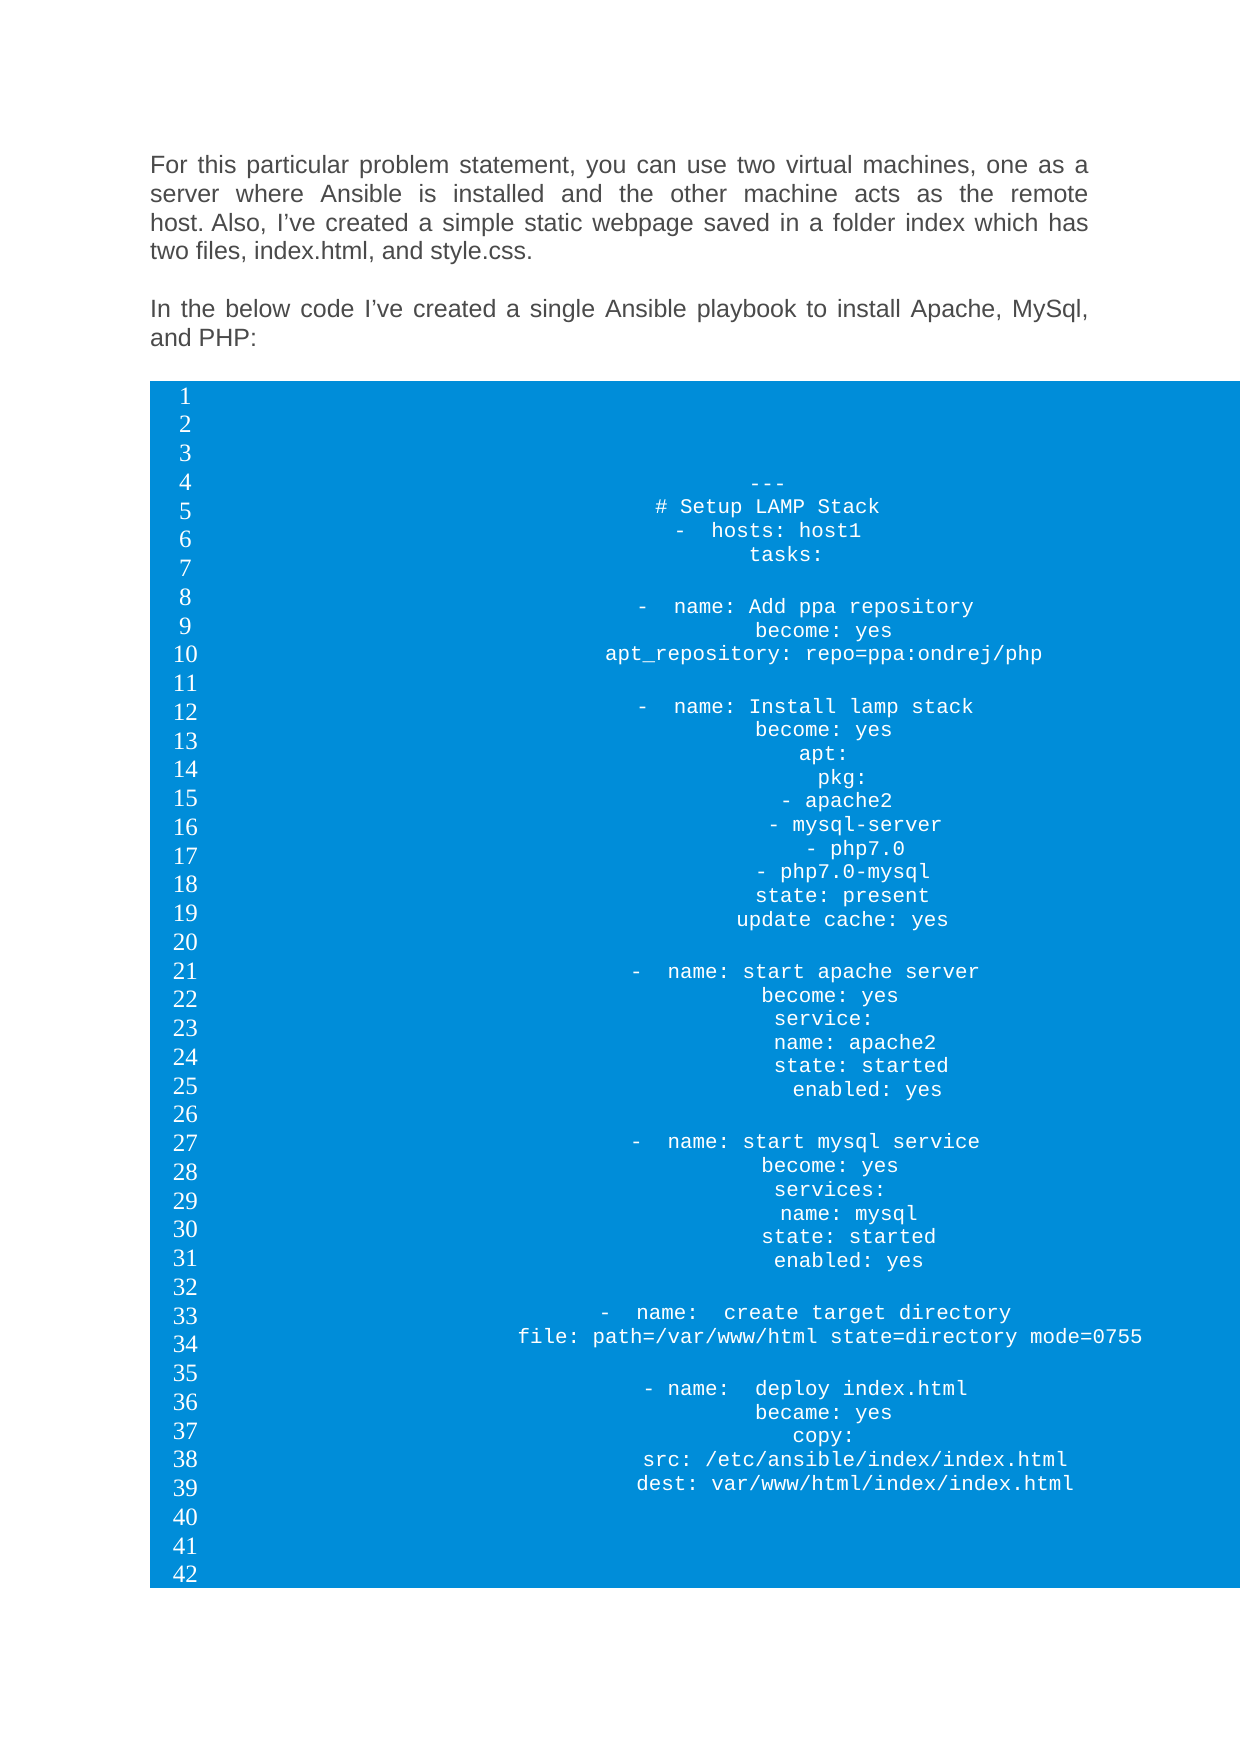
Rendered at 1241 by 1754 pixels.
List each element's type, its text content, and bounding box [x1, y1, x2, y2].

text For this particular problem statement, you can use two virtual machines, one as a server where Ansible is installed and the other machine acts as the remote host. Also, I’ve created a simple static webpage saved in a folder index which has two files, index.html, and style.css. [150, 150, 1090, 265]
table_header --- # Setup LAMP Stack - hosts: host1 tasks: - name: Add ppa repository become: yes apt_repository: repo=ppa:ondrej/php - name: Install lamp stack become: yes apt: pkg: - apache2 - mysql-server - php7.0 - php7.0-mysql state: present update cache: yes - name: start apache server become: yes service: name: apache2 state: started enabled: yes - name: start mysql service become: yes services: name: mysql state: started enabled: yes - name: create target directory file: path=/var/www/html state=directory mode=0755 - name: deploy index.html became: yes copy: src: /etc/ansible/index/index.html dest: var/www/html/index/index.html [220, 381, 1240, 1588]
table_header 1 2 3 4 5 6 7 8 9 10 11 12 13 14 15 16 17 18 19 20 21 22 23 24 25 26 27 28 29 30 31 32 33 34 35 36 37 38 39 40 41 42 [150, 381, 220, 1588]
text In the below code I’ve created a single Ansible playbook to install Apache, MySql, and PHP: [150, 294, 1090, 352]
